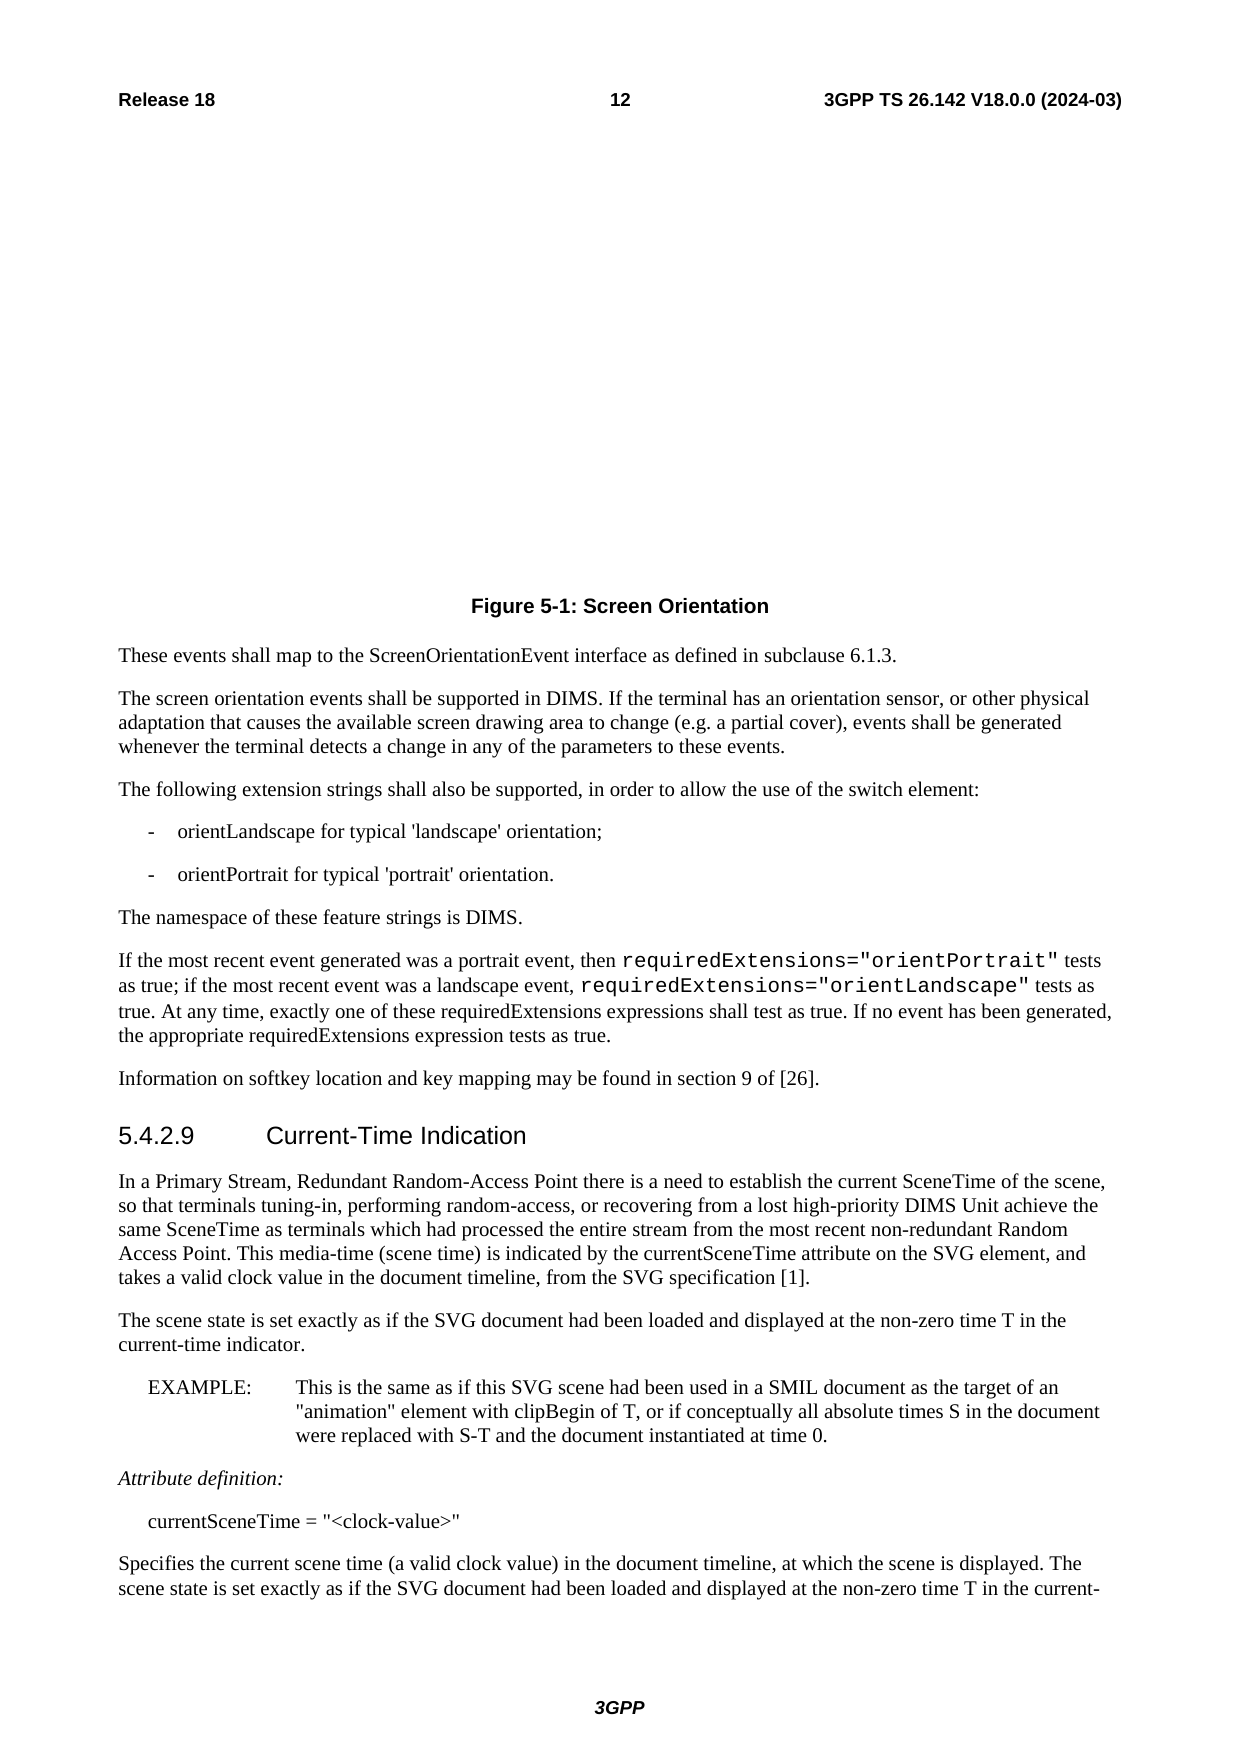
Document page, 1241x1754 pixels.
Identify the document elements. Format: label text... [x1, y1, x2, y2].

text These events shall map to the ScreenOrientationEvent interface as defined in subclause 6.1.3. [118, 643, 1122, 667]
text The scene state is set exactly as if the SVG document had been loaded and displayed at the non-zero time T in the current-time indicator. [118, 1308, 1122, 1356]
text If the most recent event generated was a portrait event, then requiredExtensions="orientPortrait" tests as true; if the most recent event was a landscape event, requiredExtensions="orientLandscape" tests as true. At any time, exactly one of these requiredExtensions expressions shall test as true. If no event has been generated, the appropriate requiredExtensions expression tests as true. [118, 948, 1122, 1047]
text The screen orientation events shall be supported in DIMS. If the terminal has an orientation sensor, or other physical adaptation that causes the available screen drawing area to change (e.g. a partial cover), events shall be generated whenever the terminal detects a change in any of the parameters to these events. [118, 686, 1122, 758]
text Information on softkey location and key mapping may be found in section 9 of [26]. [118, 1066, 1122, 1090]
text - orientPortrait for typical 'portrait' orientation. [148, 862, 1122, 886]
text currentSceneTime = "<clock-value>" [148, 1508, 1122, 1533]
text The following extension strings shall also be supported, in order to allow the use of the switch element: [118, 776, 1122, 801]
text EXAMPLE: This is the same as if this SVG scene had been used in a SMIL document as the target of an "animation" element with clipBegin of T, or if conceptually all absolute times S in the document were replaced with S-T and the document instantiated at time 0. [148, 1375, 1122, 1447]
text The namespace of these feature strings is DIMS. [118, 905, 1122, 929]
text In a Primary Stream, Redundant Random-Access Point there is a need to establish the current SceneTime of the scene, so that terminals tuning-in, performing random-access, or recovering from a lost high-priority DIMS Unit achieve the same SceneTime as terminals which had processed the entire stream from the most recent non-redundant Random Access Point. This media-time (scene time) is indicated by the currentSceneTime attribute on the SVG element, and takes a valid clock value in the document timeline, from the SVG specification [1]. [118, 1169, 1122, 1289]
text Attribute definition: [118, 1466, 1122, 1490]
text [118, 1551, 1122, 1599]
subtitle 5.4.2.9 Current-Time Indication [118, 1121, 1122, 1150]
text - orientLandscape for typical 'landscape' orientation; [148, 819, 1122, 843]
text Figure 5-1: Screen Orientation [118, 594, 1122, 618]
